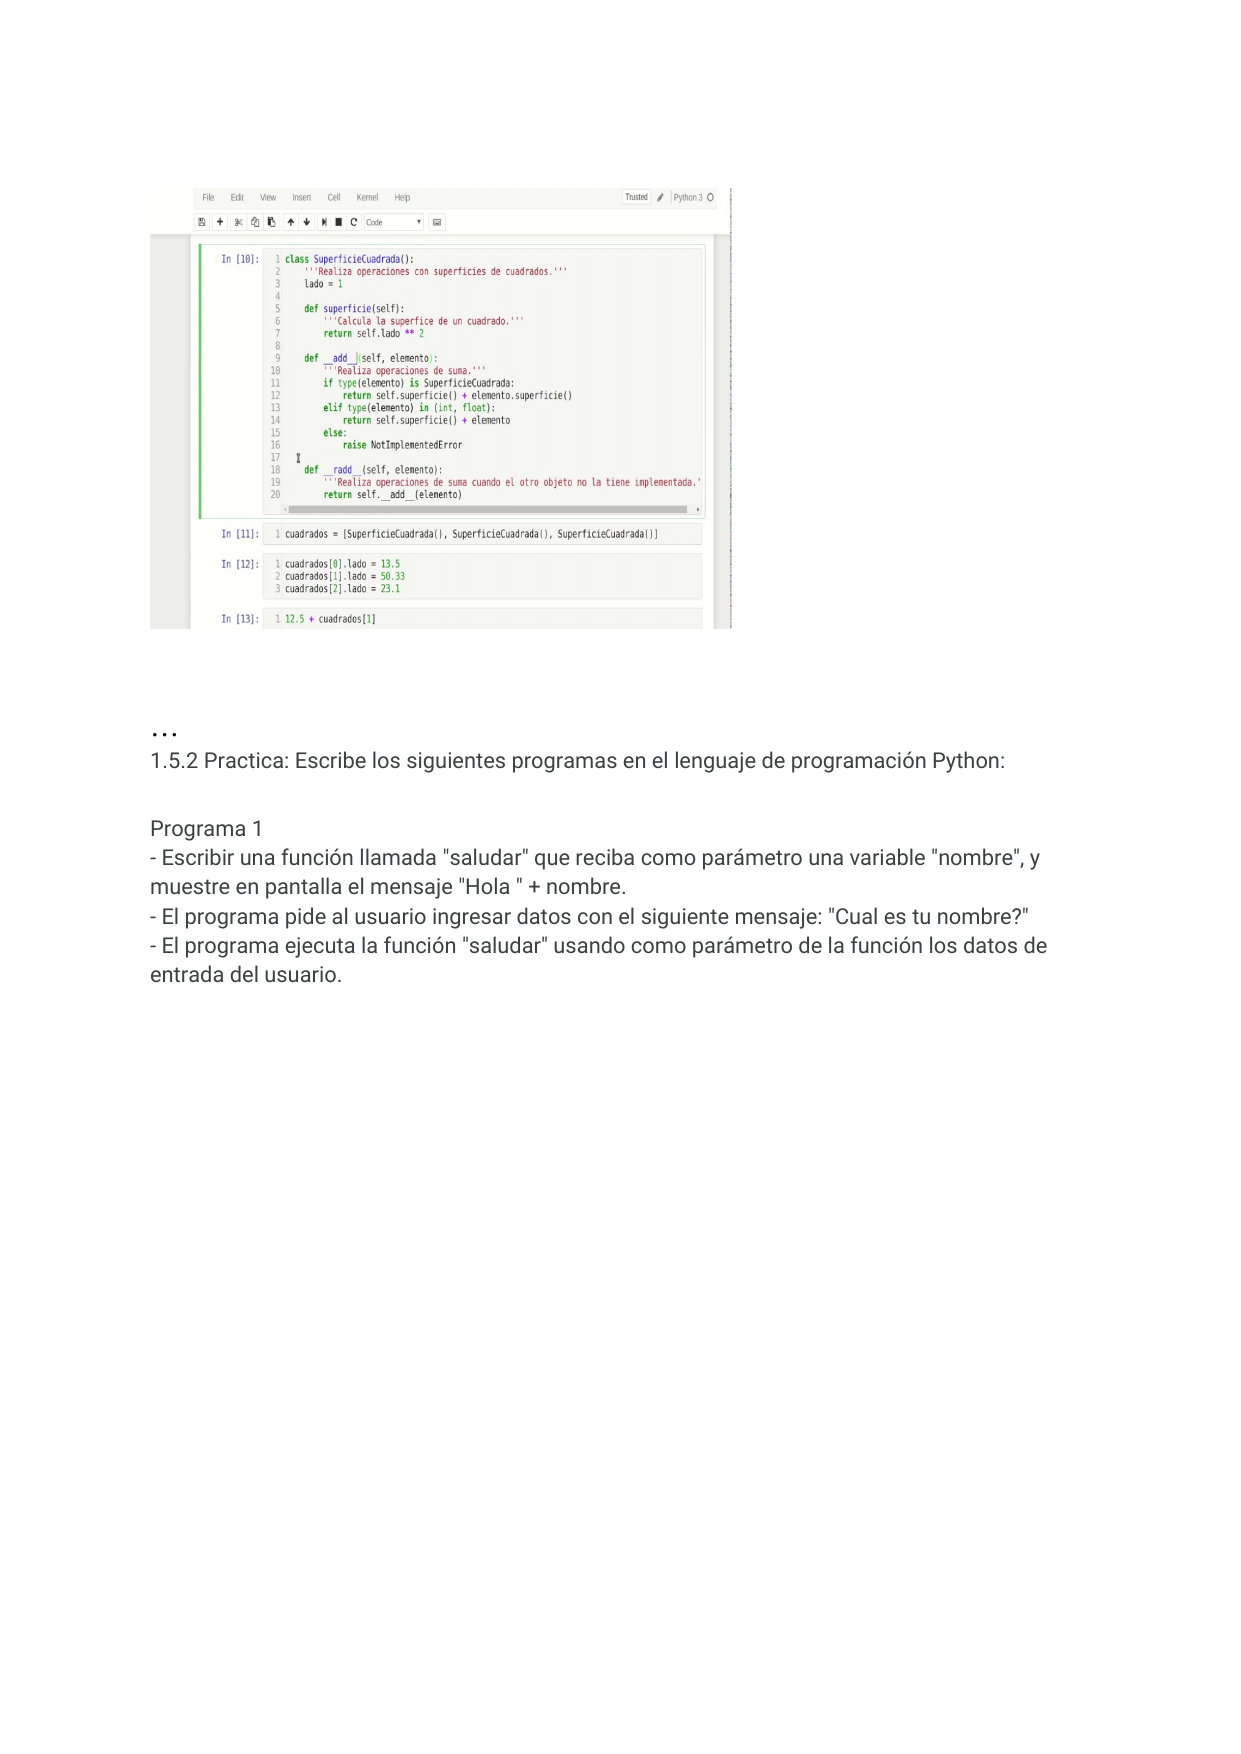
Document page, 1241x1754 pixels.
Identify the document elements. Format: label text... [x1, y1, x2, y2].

text - El programa ejecuta la función "saludar" usando como parámetro de la función los datos de entrada del usuario. [150, 933, 1090, 988]
text Programa 1 [150, 816, 1090, 841]
text … [150, 709, 1090, 743]
text - El programa pide al usuario ingresar datos con el siguiente mensaje: "Cual es tu nombre?" [150, 904, 1090, 929]
text 1.5.2 Practica: Escribe los siguientes programas en el lenguaje de programación Python: [150, 748, 1090, 773]
text - Escribir una función llamada "saludar" que reciba como parámetro una variable "nombre", y muestre en pantalla el mensaje "Hola " + nombre. [150, 845, 1090, 900]
picture [150, 188, 732, 629]
